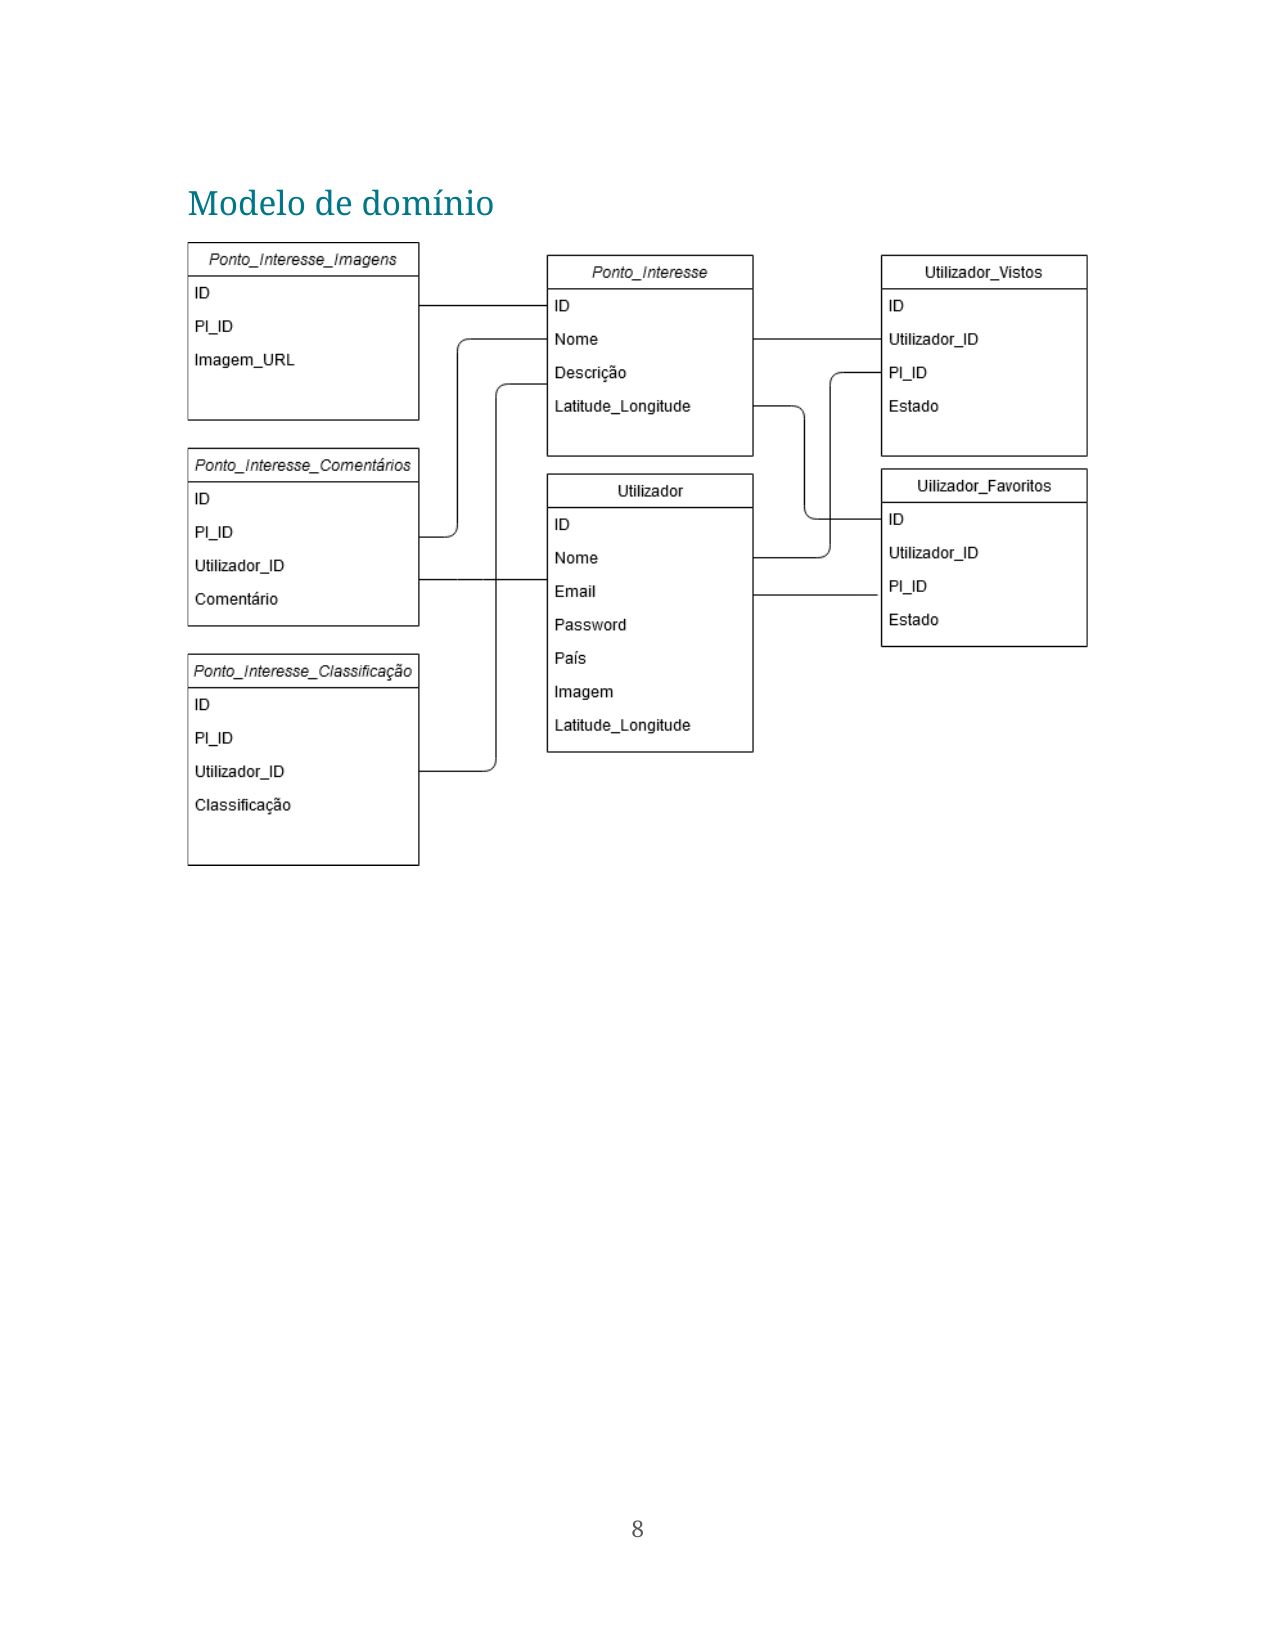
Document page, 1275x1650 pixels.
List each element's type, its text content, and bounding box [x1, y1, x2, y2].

subtitle Modelo de domínio [187, 180, 1087, 225]
picture [187, 242, 1088, 866]
